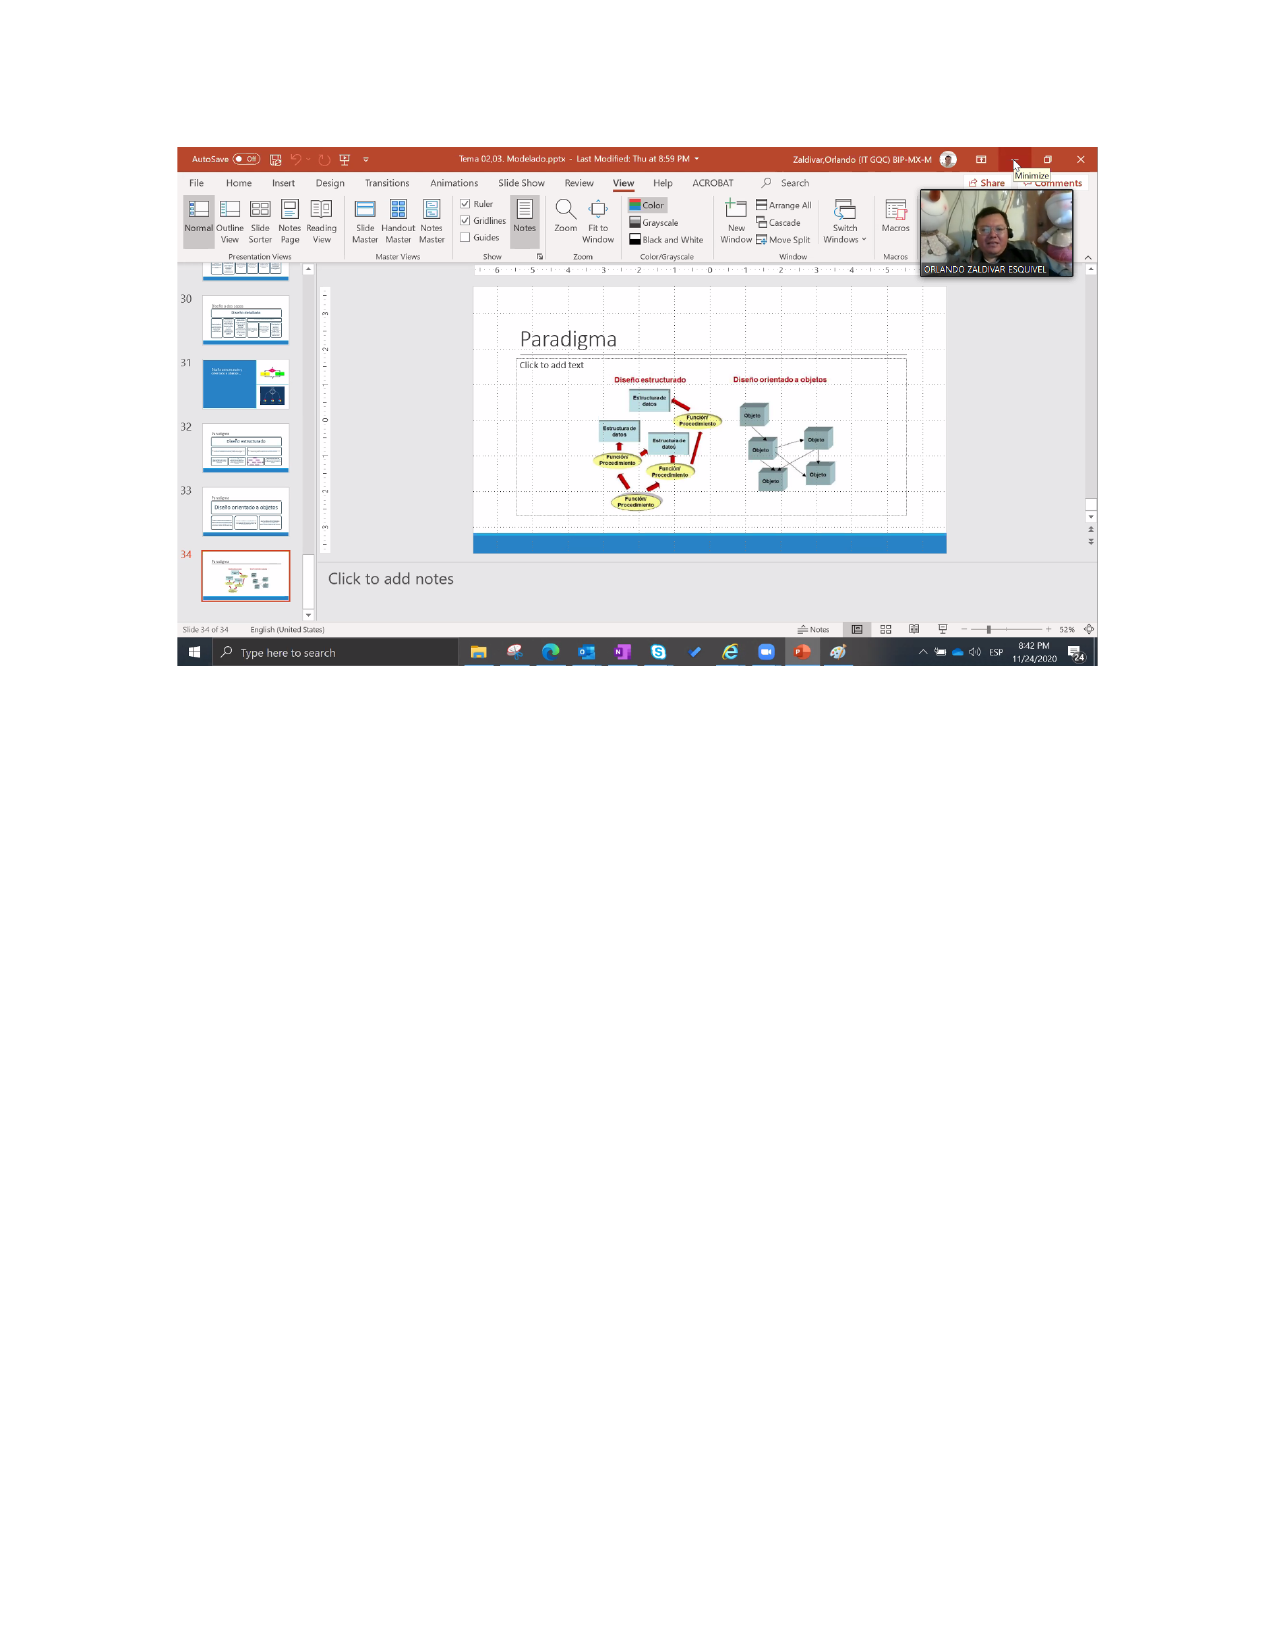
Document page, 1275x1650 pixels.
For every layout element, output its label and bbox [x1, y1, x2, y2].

picture [177, 147, 1098, 666]
